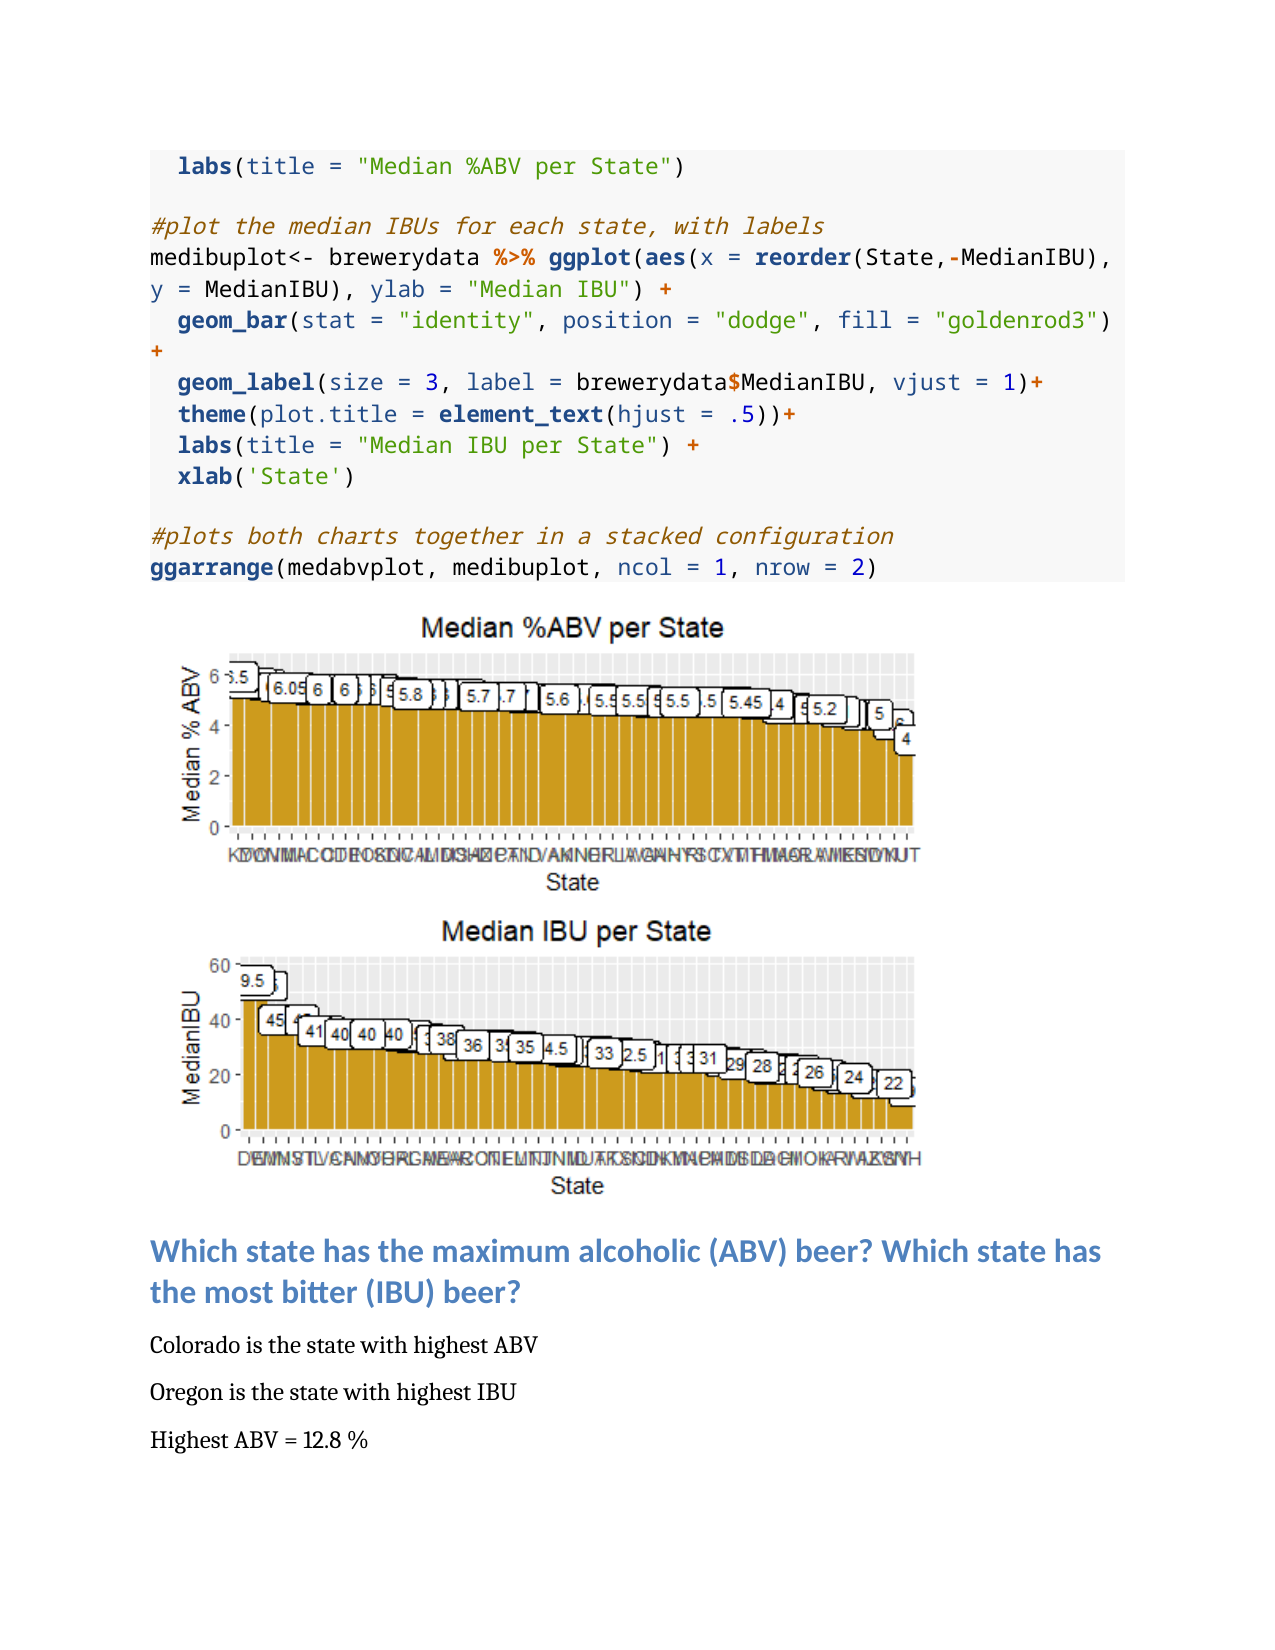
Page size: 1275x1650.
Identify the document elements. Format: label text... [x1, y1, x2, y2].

text Highest ABV = 12.8 % [150, 1426, 1125, 1454]
text Oregon is the state with highest IBU [150, 1378, 1125, 1407]
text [150, 150, 1125, 582]
subtitle Which state has the maximum alcoholic (ABV) beer? Which state has the most bitter (IBU) beer? [150, 1231, 1125, 1312]
picture [168, 603, 927, 1210]
text Colorado is the state with highest ABV [150, 1331, 1125, 1359]
